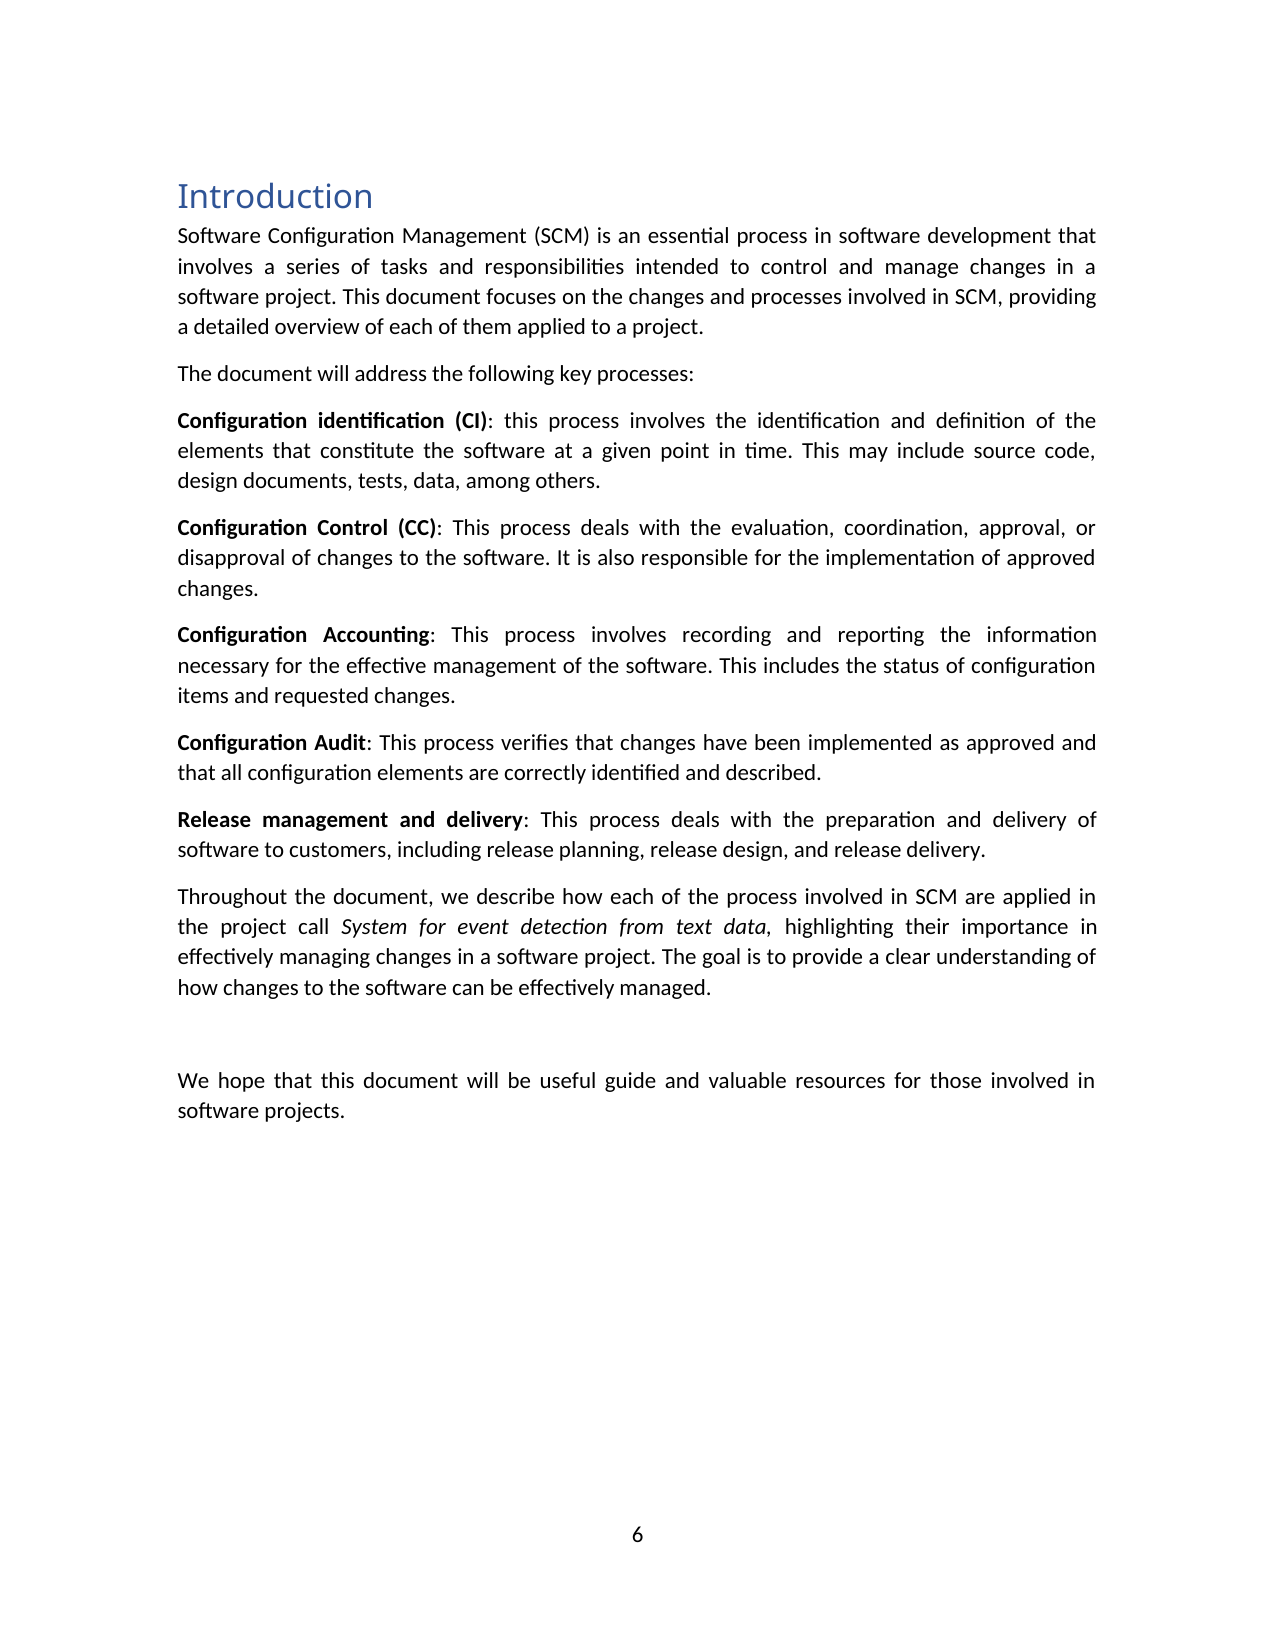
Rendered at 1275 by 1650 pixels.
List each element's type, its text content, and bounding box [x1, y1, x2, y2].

text Configuration Control (CC): This process deals with the evaluation, coordination, approval, or disapproval of changes to the software. It is also responsible for the implementation of approved changes. [177, 513, 1098, 602]
text Configuration Audit: This process verifies that changes have been implemented as approved and that all configuration elements are correctly identified and described. [177, 728, 1098, 786]
text Configuration Accounting: This process involves recording and reporting the information necessary for the effective management of the software. This includes the status of configuration items and requested changes. [177, 621, 1098, 709]
text Throughout the document, we describe how each of the process involved in SCM are applied in the project call System for event detection from text data, highlighting their importance in effectively managing changes in a software project. The goal is to provide a clear understanding of how changes to the software can be effectively managed. [177, 882, 1098, 1001]
subtitle Introduction [177, 173, 1098, 218]
text Configuration identification (CI): this process involves the identification and definition of the elements that constitute the software at a given point in time. This may include source code, design documents, tests, data, among others. [177, 406, 1098, 494]
text Release management and delivery: This process deals with the preparation and delivery of software to customers, including release planning, release design, and release delivery. [177, 805, 1098, 863]
text The document will address the following key processes: [177, 359, 1098, 387]
text Software Configuration Management (SCM) is an essential process in software development that involves a series of tasks and responsibilities intended to control and manage changes in a software project. This document focuses on the changes and processes involved in SCM, providing a detailed overview of each of them applied to a project. [177, 222, 1098, 340]
text We hope that this document will be useful guide and valuable resources for those involved in software projects. [177, 1066, 1098, 1124]
